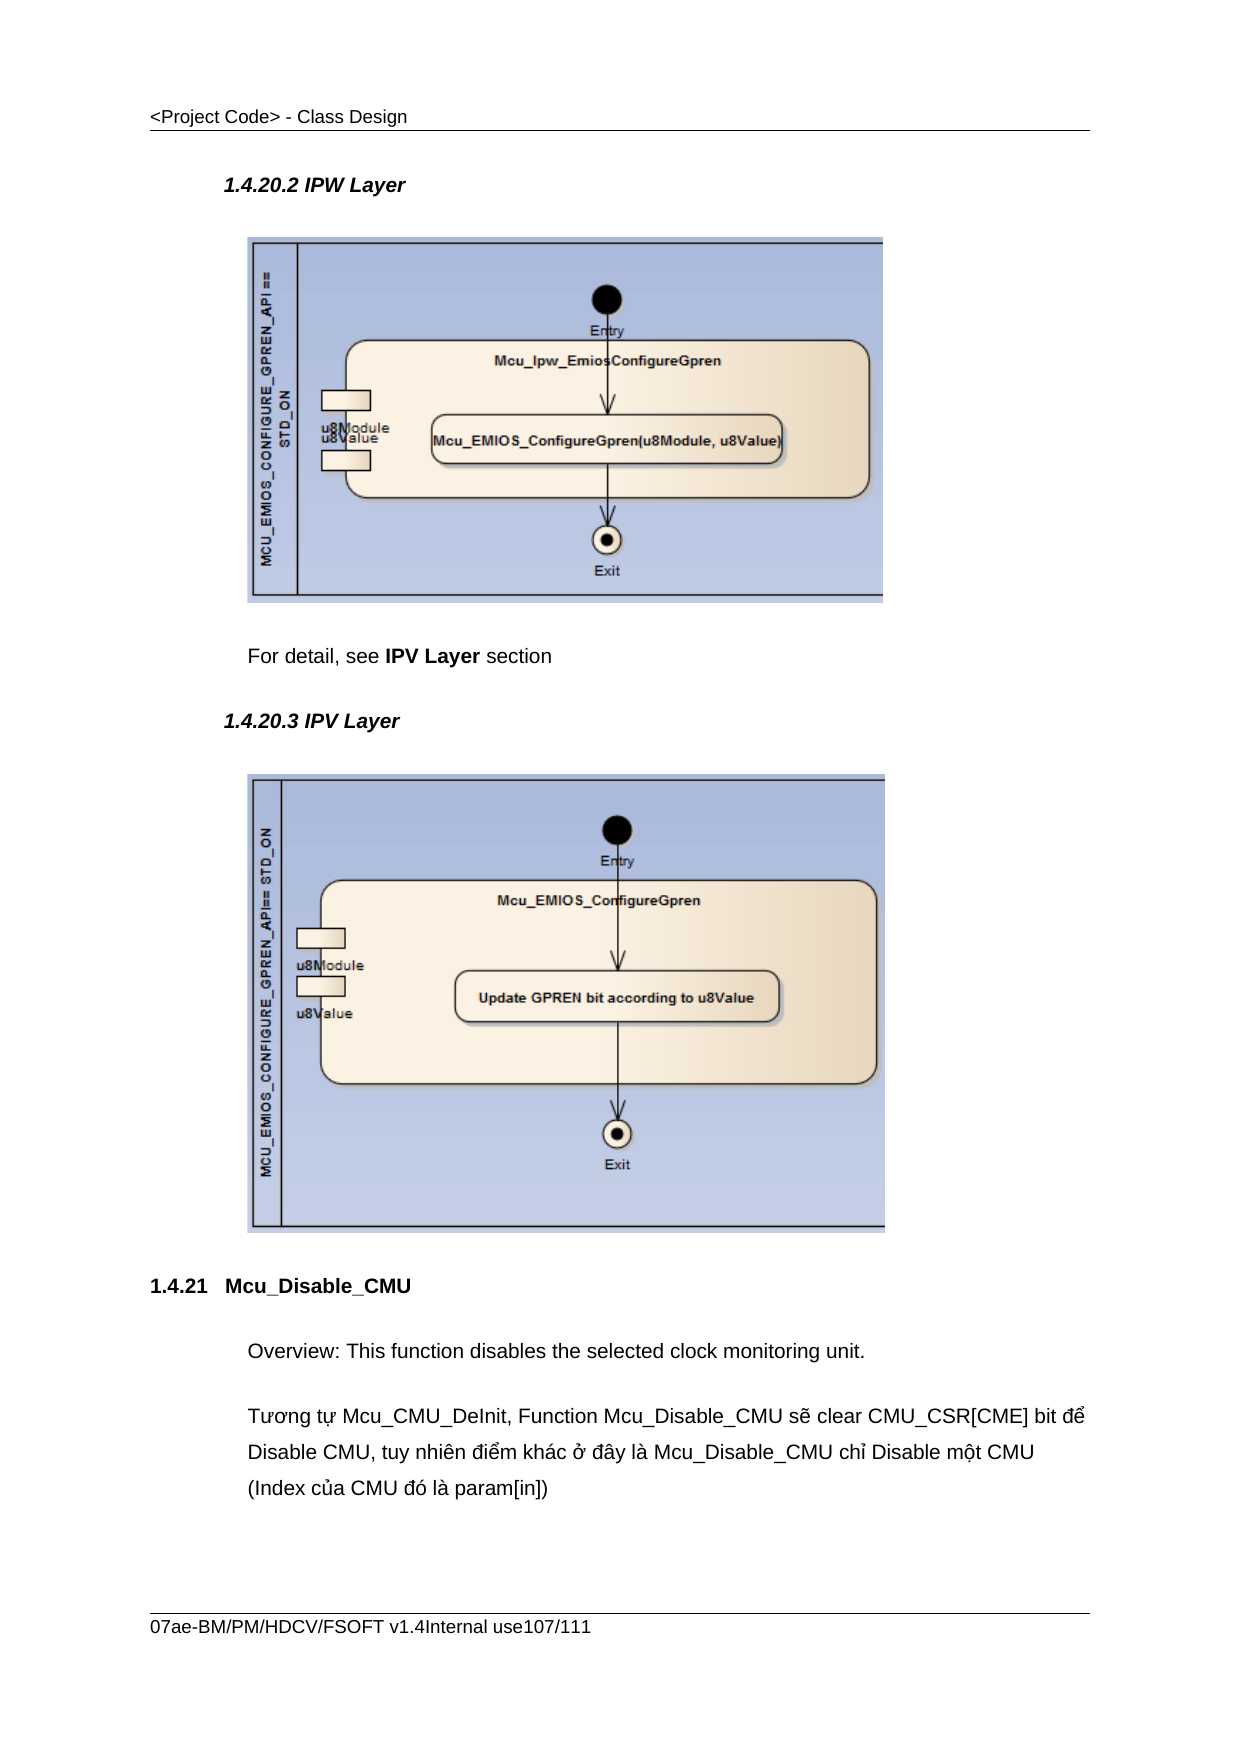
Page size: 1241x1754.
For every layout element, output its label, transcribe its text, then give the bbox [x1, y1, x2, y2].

text Tương tự Mcu_CMU_DeInit, Function Mcu_Disable_CMU sẽ clear CMU_CSR[CME] bit để Disable CMU, tuy nhiên điểm khác ở đây là Mcu_Disable_CMU chỉ Disable một CMU (Index của CMU đó là param[in]) [247, 1404, 1090, 1500]
subtitle Mcu_Disable_CMU [150, 1274, 1090, 1298]
text Overview: This function disables the selected clock monitoring unit. [247, 1339, 1090, 1363]
subtitle 1.4.20.3 IPV Layer [223, 709, 1090, 733]
subtitle 1.4.20.2 IPW Layer [223, 172, 1090, 196]
picture [247, 774, 885, 1233]
picture [247, 237, 883, 603]
text For detail, see IPV Layer section [247, 644, 1090, 668]
